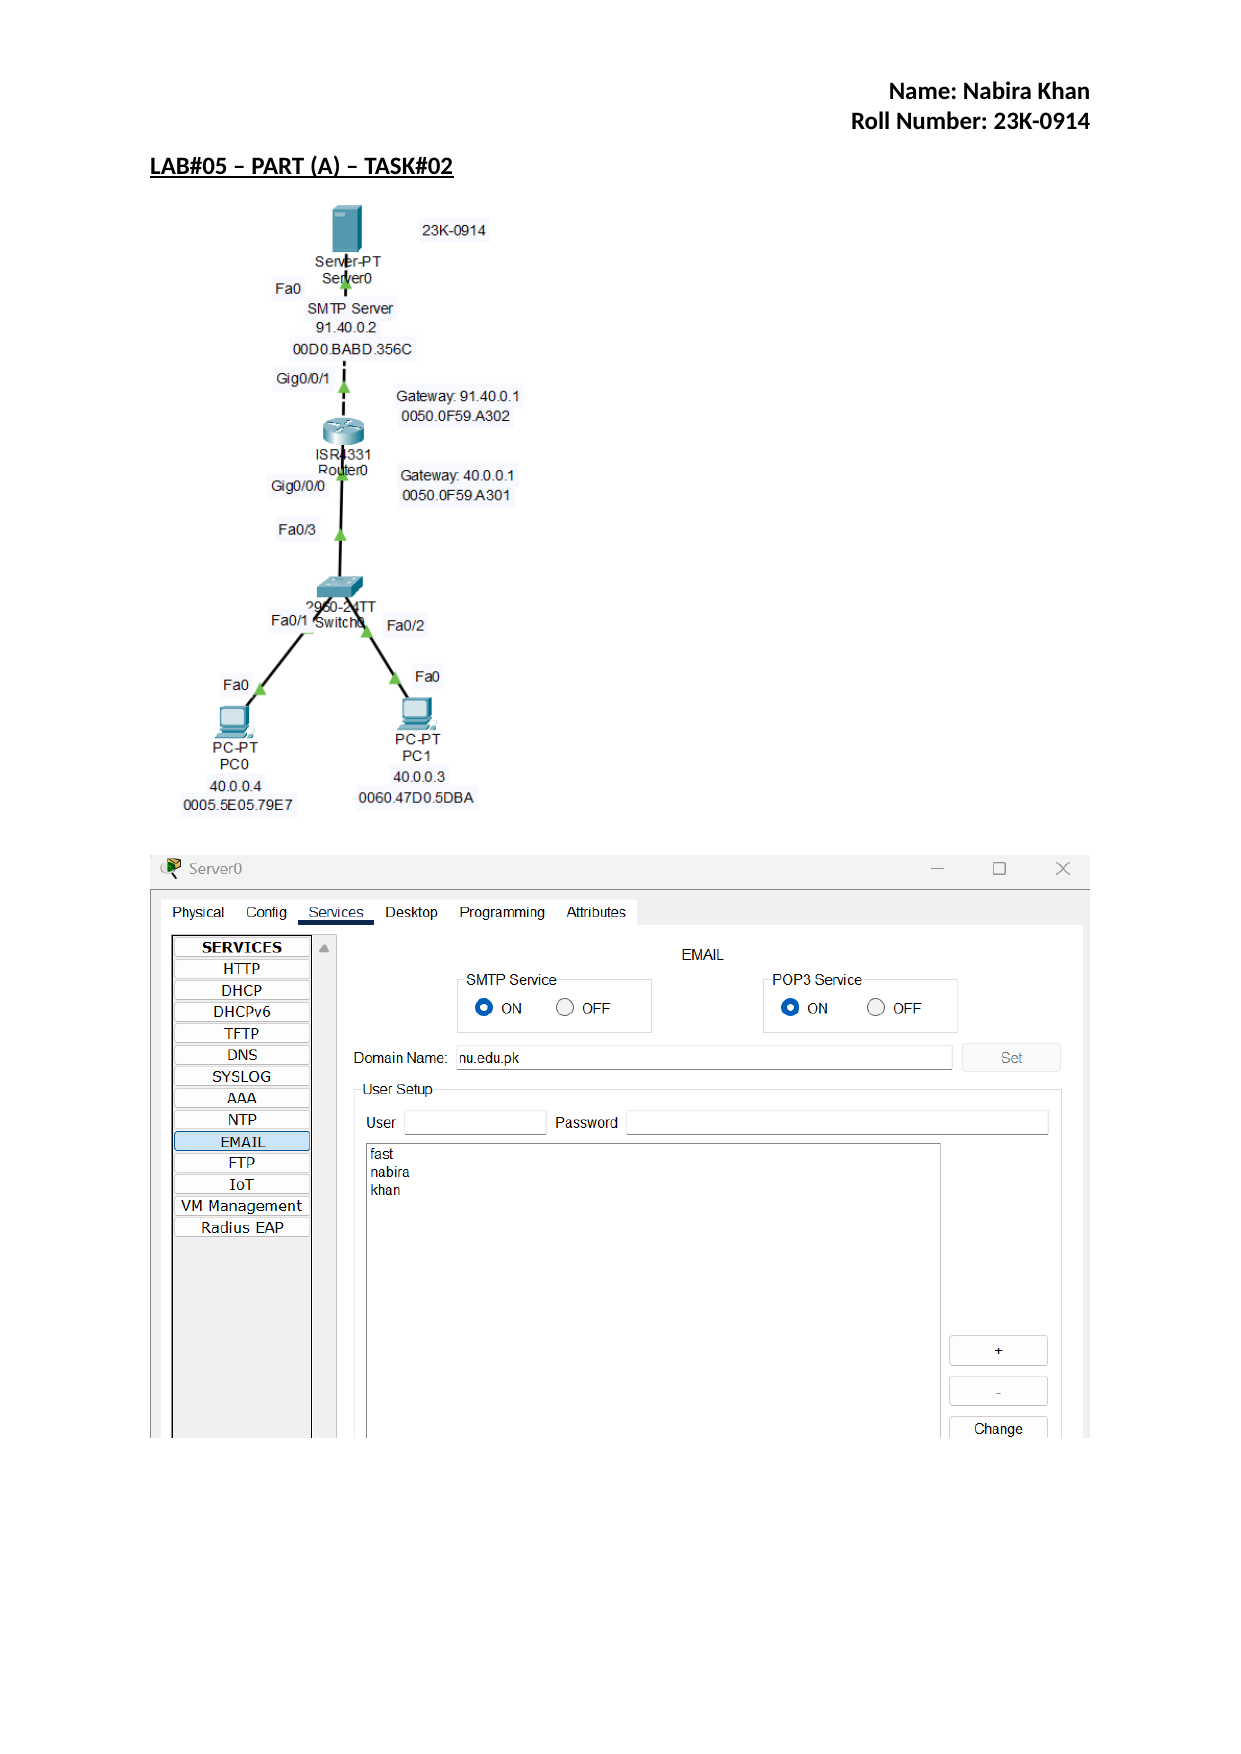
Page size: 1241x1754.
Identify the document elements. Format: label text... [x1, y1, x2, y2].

picture [150, 201, 560, 834]
text LAB#05 – PART (A) – TASK#02 [150, 150, 1090, 181]
picture [150, 855, 1091, 1438]
